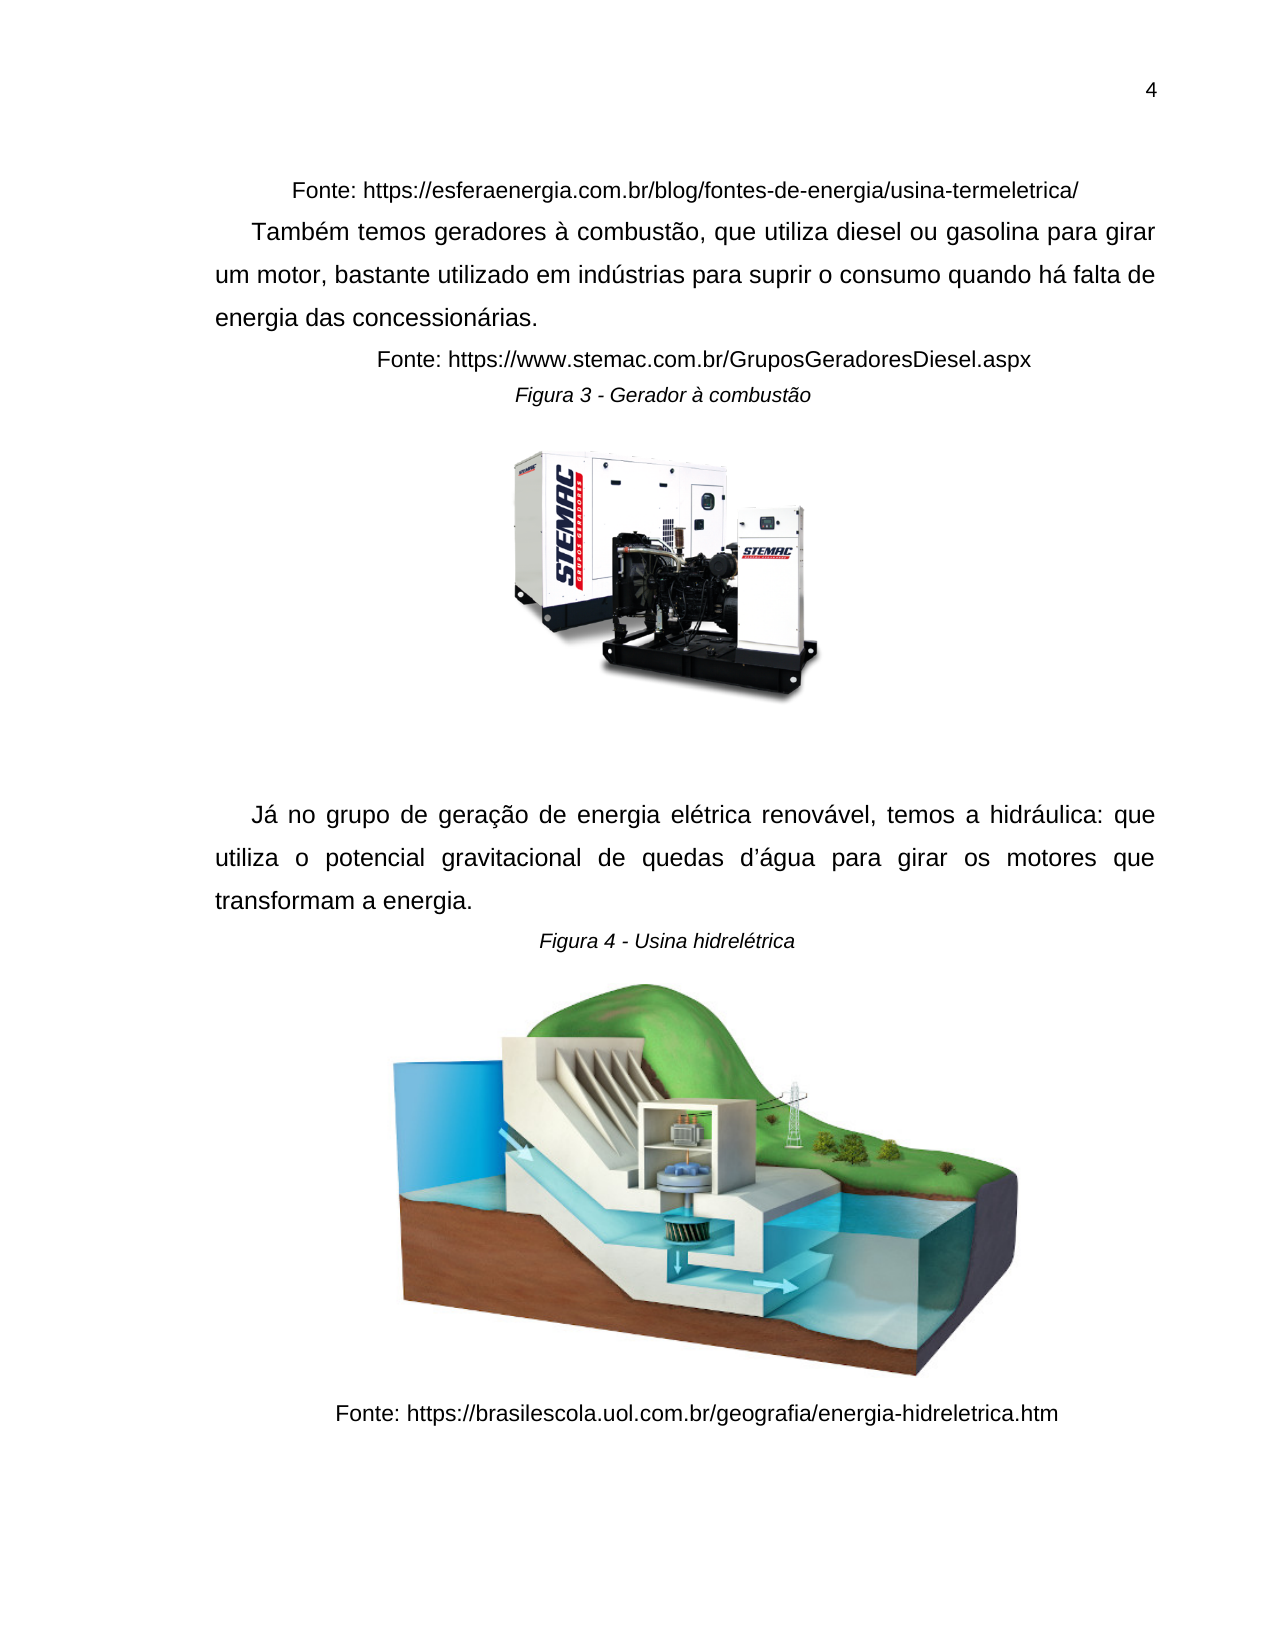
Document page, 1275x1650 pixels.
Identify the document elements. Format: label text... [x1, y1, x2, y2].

text Figura 4 - Usina hidrelétrica [177, 929, 1157, 953]
list Fonte: https://brasilescola.uol.com.br/geografia/energia-hidreletrica.htm [215, 1400, 1157, 1426]
list Fonte: https://www.stemac.com.br/GruposGeradoresDiesel.aspx [215, 346, 1157, 372]
picture [360, 974, 1048, 1386]
picture [485, 411, 849, 744]
list Também temos geradores à combustão, que utiliza diesel ou gasolina para girar um motor, bastante utilizado em indústrias para suprir o consumo quando há falta de energia das concessionárias. [215, 217, 1157, 332]
list Fonte: https://esferaenergia.com.br/blog/fontes-de-energia/usina-termeletrica/ [177, 177, 1157, 203]
list Já no grupo de geração de energia elétrica renovável, temos a hidráulica: que utiliza o potencial gravitacional de quedas d’água para girar os motores que transformam a energia. [215, 800, 1157, 915]
